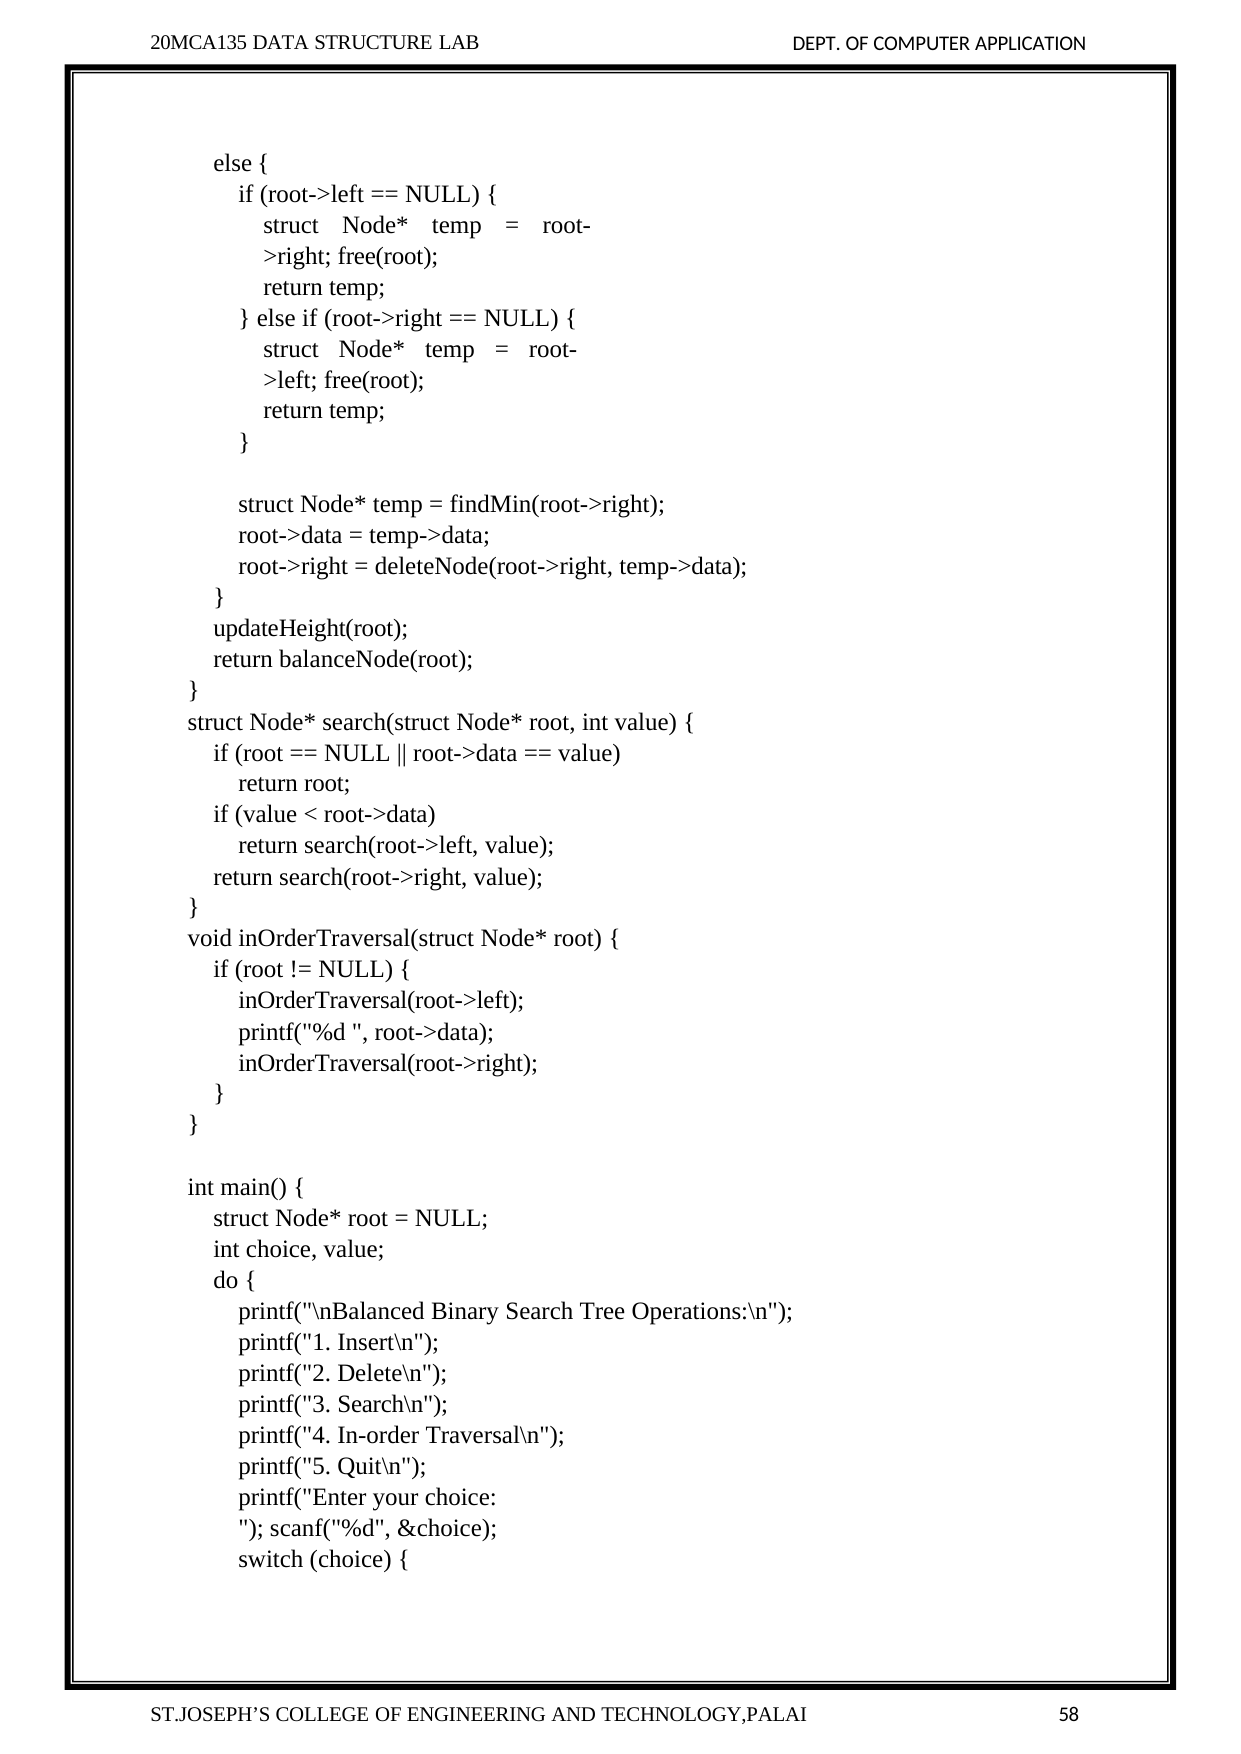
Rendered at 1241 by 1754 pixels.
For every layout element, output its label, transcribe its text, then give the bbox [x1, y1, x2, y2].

text return temp; [263, 396, 1103, 425]
text } [213, 1079, 1103, 1107]
text int main() { [187, 1172, 1103, 1201]
text void inOrderTraversal(struct Node* root) { if (root != NULL) { [187, 923, 623, 983]
text } [187, 1109, 1103, 1138]
text } [238, 427, 1103, 456]
text } [187, 676, 1103, 704]
text struct Node* temp = findMin(root->right); root->data = temp->data; [238, 489, 665, 549]
text } else if (root->right == NULL) { struct Node* temp = root->left; free(root); [238, 303, 577, 394]
text return temp; [263, 272, 1103, 301]
text if (root->left == NULL) { [238, 179, 1103, 208]
text printf("Enter your choice: "); scanf("%d", &choice); switch (choice) { [238, 1482, 528, 1573]
text return search(root->left, value); return search(root->right, value); [213, 831, 555, 890]
text printf("4. In-order Traversal\n"); printf("5. Quit\n"); [238, 1420, 614, 1480]
text struct Node* temp = root->right; free(root); [263, 210, 591, 270]
text root->right = deleteNode(root->right, temp->data); [238, 552, 1103, 580]
text inOrderTraversal(root->left); printf("%d ", root->data); inOrderTraversal(root->right); [238, 986, 543, 1076]
text do { [213, 1265, 1103, 1294]
text printf("2. Delete\n"); printf("3. Search\n"); [238, 1358, 483, 1418]
text } [213, 582, 1103, 611]
text } [187, 893, 1103, 921]
text return root; [238, 769, 1103, 797]
text else { [213, 148, 1103, 177]
text updateHeight(root); return balanceNode(root); [213, 613, 474, 673]
text if (value < root->data) [213, 799, 1103, 828]
text struct Node* search(struct Node* root, int value) { if (root == NULL || root->data == value) [187, 707, 697, 766]
text printf("\nBalanced Binary Search Tree Operations:\n"); printf("1. Insert\n"); [238, 1296, 796, 1356]
text struct Node* root = NULL; int choice, value; [213, 1203, 495, 1263]
